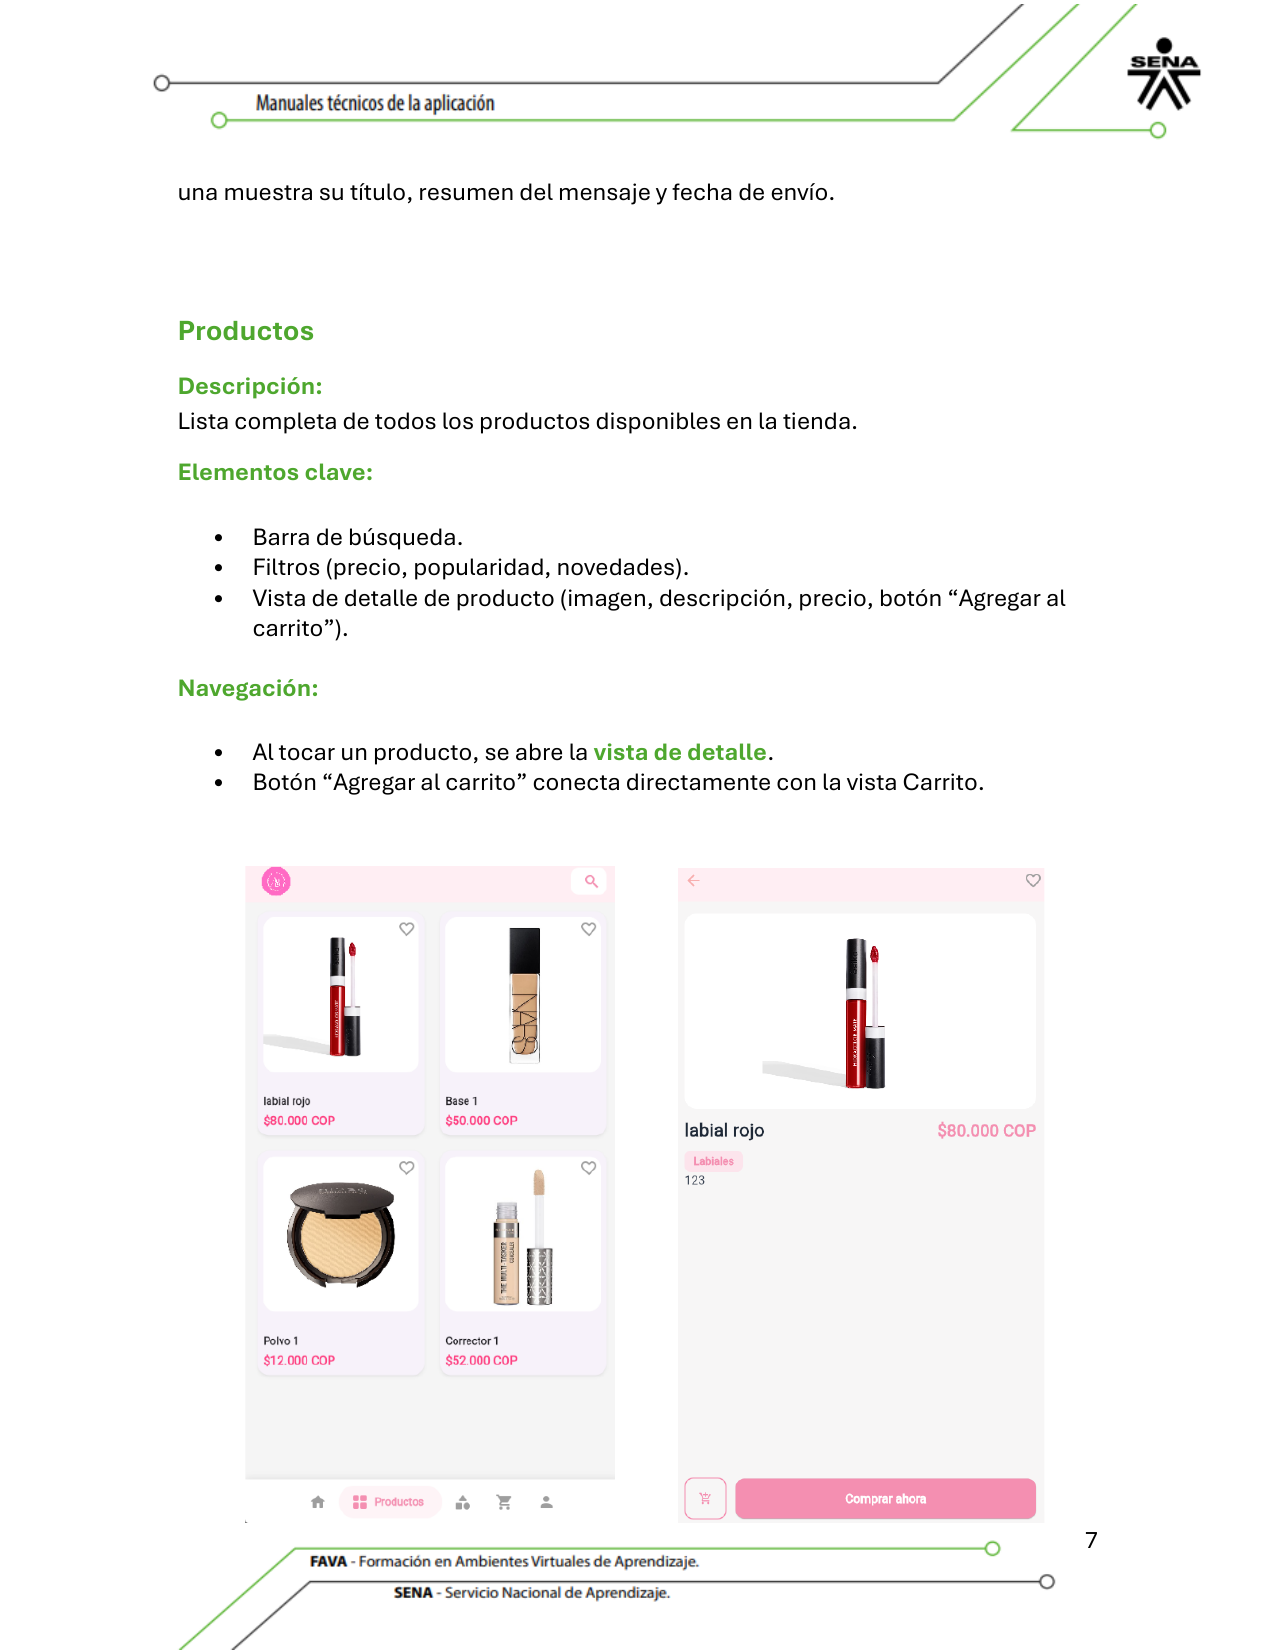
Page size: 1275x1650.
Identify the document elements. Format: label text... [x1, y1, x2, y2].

list Al tocar un producto, se abre la vista de detalle. [215, 737, 1098, 767]
list Vista de detalle de producto (imagen, descripción, precio, botón “Agregar al carrito”). [215, 582, 1098, 643]
text Navegación: [177, 673, 1098, 703]
list Filtros (precio, popularidad, novedades). [215, 552, 1098, 582]
text Descripción: Lista completa de todos los productos disponibles en la tienda. [177, 371, 1098, 436]
list Barra de búsqueda. [215, 521, 1098, 552]
picture [97, 4, 1259, 166]
text Productos [177, 313, 1098, 349]
text Elementos clave: [177, 457, 1098, 488]
picture [63, 866, 1080, 1650]
list Botón “Agregar al carrito” conecta directamente con la vista Carrito. [215, 767, 1098, 798]
